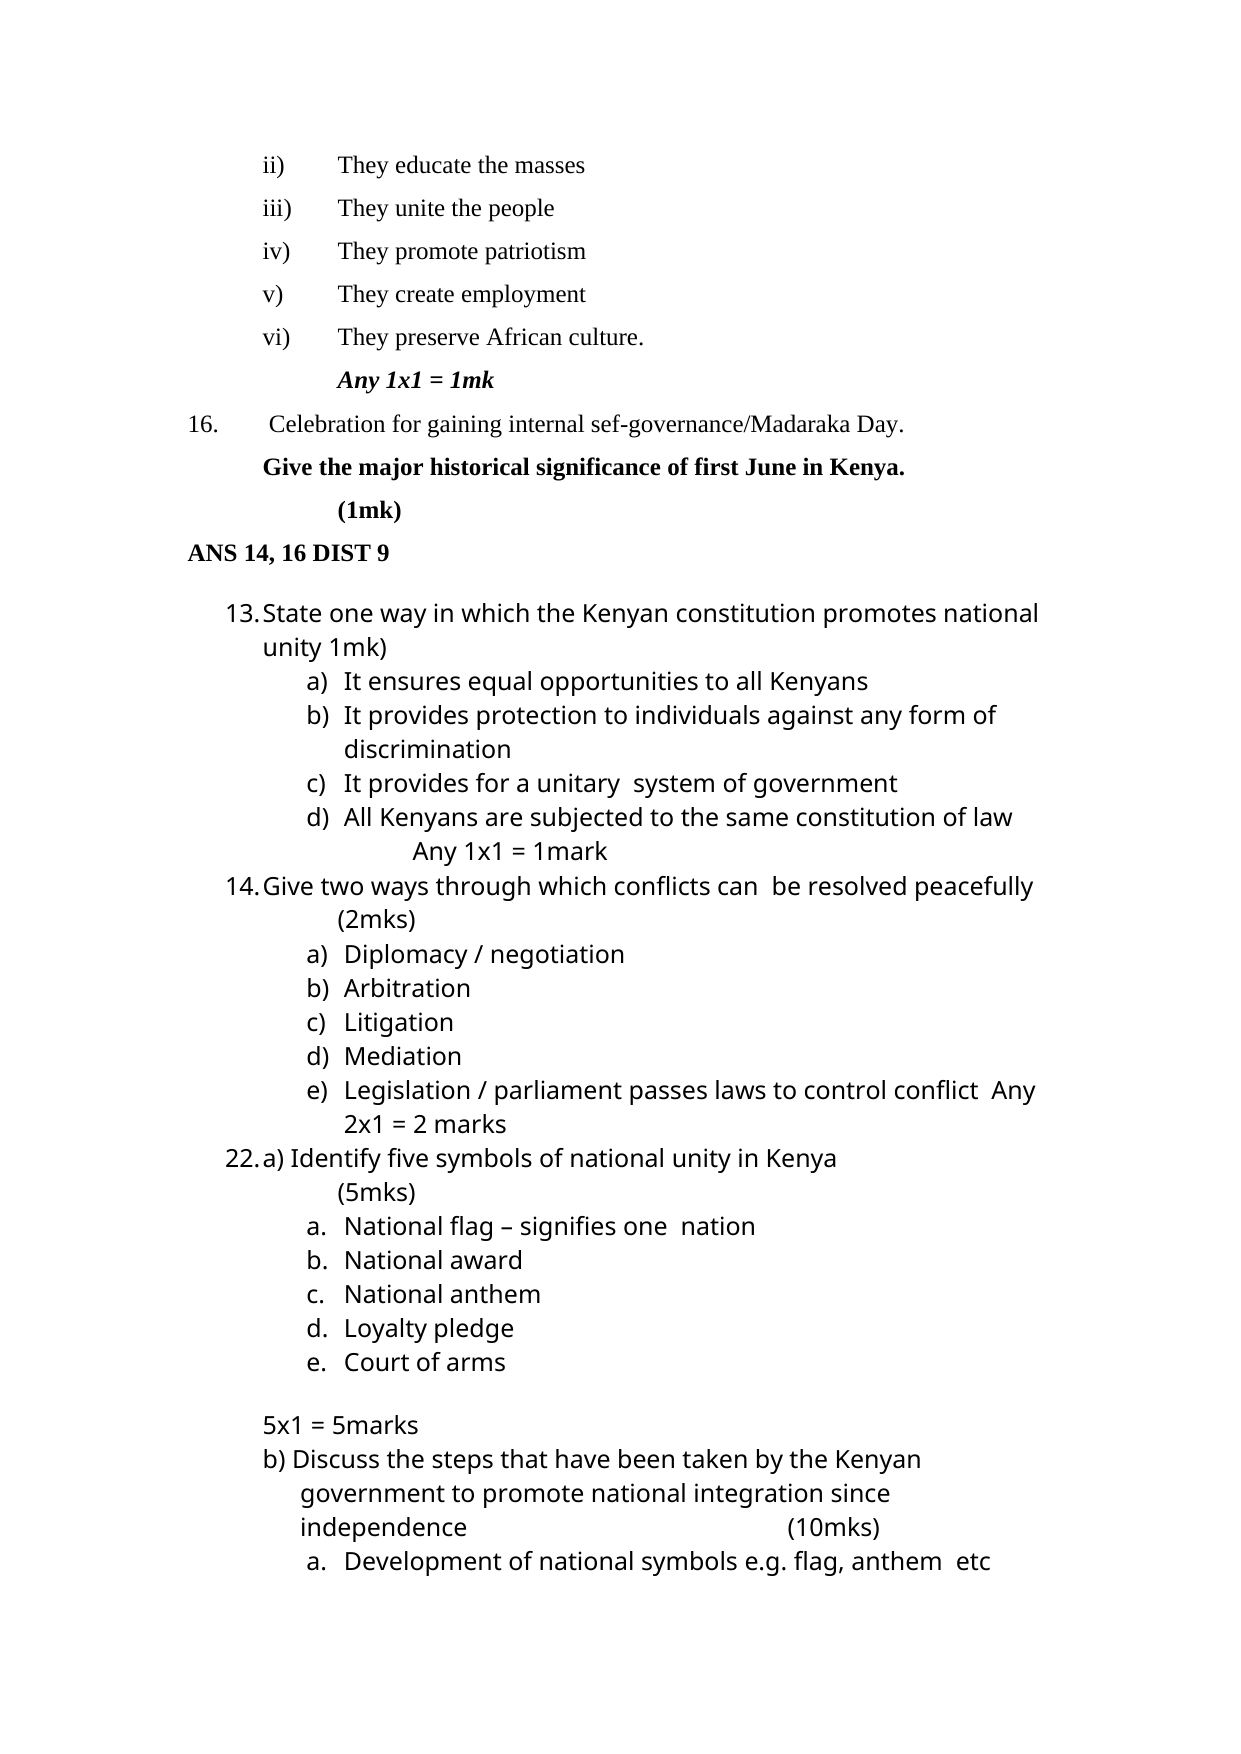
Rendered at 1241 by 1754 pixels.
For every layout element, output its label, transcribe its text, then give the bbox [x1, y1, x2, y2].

text Give the major historical significance of first June in Kenya. (1mk) [187, 452, 1053, 524]
list Mediation [306, 1038, 1053, 1072]
list Court of arms [306, 1345, 1053, 1379]
list Legislation / parliament passes laws to control conflict Any 2x1 = 2 marks [306, 1072, 1053, 1141]
list a) Identify five symbols of national unity in Kenya (5mks) [225, 1141, 1053, 1209]
list Give two ways through which conflicts can be resolved peacefully (2mks) [225, 868, 1053, 936]
text ii) They educate the masses [187, 150, 1053, 179]
text iv) They promote patriotism [262, 236, 1053, 265]
text 16. Celebration for gaining internal sef-governance/Madaraka Day. [187, 409, 1053, 437]
list National award [306, 1243, 1053, 1277]
list Loyalty pledge [306, 1311, 1053, 1345]
text iii) They unite the people [262, 193, 1053, 222]
list State one way in which the Kenyan constitution promotes national unity 1mk) [225, 596, 1053, 664]
list All Kenyans are subjected to the same constitution of law Any 1x1 = 1mark [306, 800, 1053, 868]
list It ensures equal opportunities to all Kenyans [306, 664, 1053, 698]
list National flag – signifies one nation [306, 1209, 1053, 1243]
text v) They create employment [262, 279, 1053, 308]
list Development of national symbols e.g. flag, anthem etc [306, 1544, 1053, 1578]
list It provides for a unitary system of government [306, 766, 1053, 800]
text 5x1 = 5marks [187, 1379, 1053, 1442]
text ANS 14, 16 DIST 9 [187, 538, 1053, 567]
list Litigation [306, 1004, 1053, 1038]
list Diplomacy / negotiation [306, 936, 1053, 970]
list National anthem [306, 1277, 1053, 1311]
list It provides protection to individuals against any form of discrimination [306, 698, 1053, 766]
text vi) They preserve African culture. Any 1x1 = 1mk [262, 322, 1053, 394]
text b) Discuss the steps that have been taken by the Kenyan government to promote national integration since independence (10mks) [262, 1442, 1053, 1544]
list Arbitration [306, 970, 1053, 1004]
